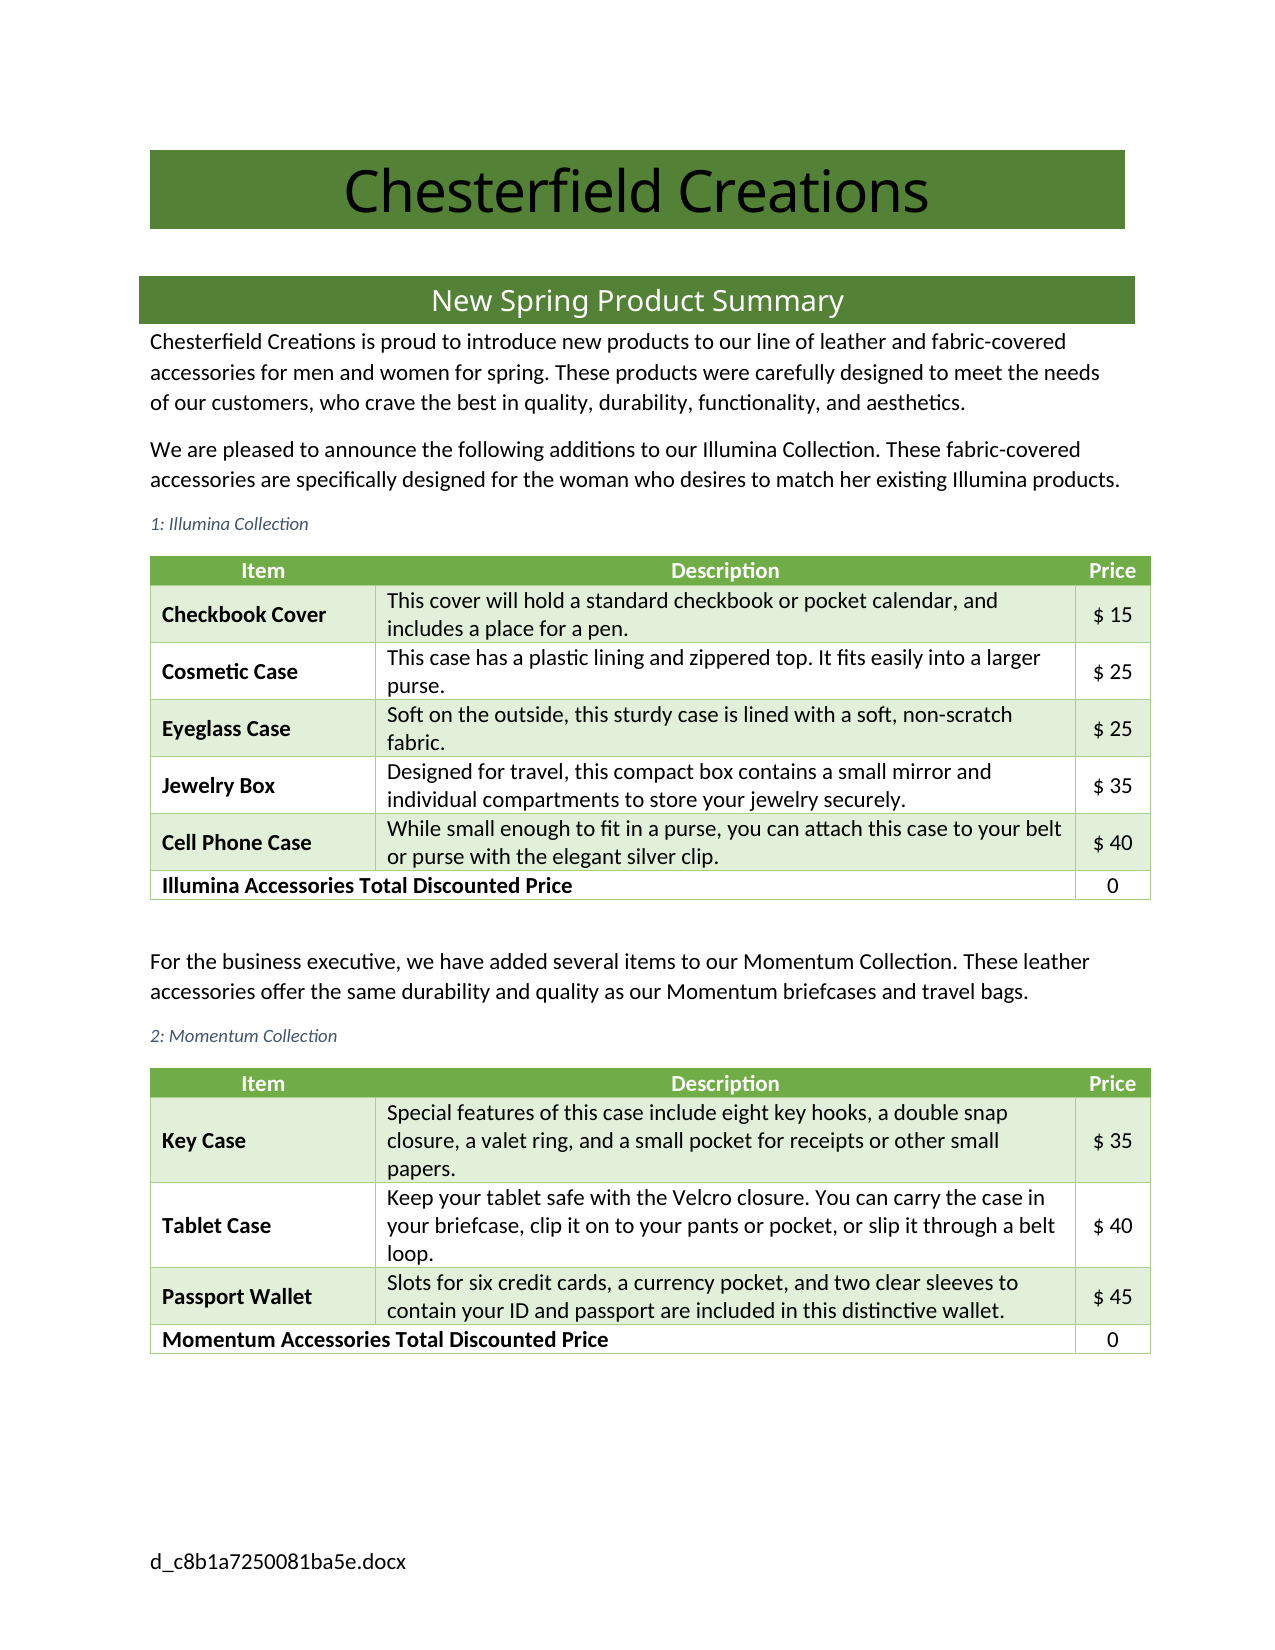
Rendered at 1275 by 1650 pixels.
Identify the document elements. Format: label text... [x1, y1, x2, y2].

table_cell Eyeglass Case [151, 700, 375, 756]
table_cell Slots for six credit cards, a currency pocket, and two clear sleeves to contain your ID and passport are included in this distinctive wallet. [376, 1268, 1075, 1324]
table_header Item [151, 1069, 375, 1097]
table_cell Soft on the outside, this sturdy case is lined with a soft, non-scratch fabric. [376, 700, 1075, 756]
text We are pleased to announce the following additions to our Illumina Collection. These fabric-covered accessories are specifically designed for the woman who desires to match her existing Illumina products. [150, 435, 1125, 493]
table_cell Tablet Case [151, 1183, 375, 1267]
table_cell Momentum Accessories Total Discounted Price [151, 1325, 1075, 1353]
table_cell While small enough to fit in a purse, you can attach this case to your belt or purse with the elegant silver clip. [376, 814, 1075, 870]
table_cell $ 25 [1076, 700, 1150, 756]
table_cell Keep your tablet safe with the Velcro closure. You can carry the case in your briefcase, clip it on to your pants or pocket, or slip it through a belt loop. [376, 1183, 1075, 1267]
table_cell $ 102 [1076, 1325, 1150, 1353]
table_cell Jewelry Box [151, 757, 375, 813]
text For the business executive, we have added several items to our Momentum Collection. These leather accessories offer the same durability and quality as our Momentum briefcases and travel bags. [150, 947, 1125, 1005]
table_cell $ 35 [1076, 1098, 1150, 1182]
table_cell Cosmetic Case [151, 643, 375, 699]
table_header Description [376, 557, 1075, 585]
table_cell $ 15 [1076, 586, 1150, 642]
table_cell $ 40 [1076, 814, 1150, 870]
table_header Price [1076, 557, 1150, 585]
table_cell This case has a plastic lining and zippered top. It fits easily into a larger purse. [376, 643, 1075, 699]
title Chesterfield Creations [150, 150, 1125, 229]
table_cell Illumina Accessories Total Discounted Price [151, 871, 1075, 899]
subtitle New Spring Product Summary [142, 279, 1133, 322]
table_cell Cell Phone Case [151, 814, 375, 870]
table_header Price [1076, 1069, 1150, 1097]
table_cell Checkbook Cover [151, 586, 375, 642]
table_header Description [376, 1069, 1075, 1097]
table_cell $ 119 [1076, 871, 1150, 899]
table_cell Designed for travel, this compact box contains a small mirror and individual compartments to store your jewelry securely. [376, 757, 1075, 813]
table_cell $ 45 [1076, 1268, 1150, 1324]
table_cell $ 40 [1076, 1183, 1150, 1267]
table_cell $ 25 [1076, 643, 1150, 699]
table_cell Key Case [151, 1098, 375, 1182]
table_cell Passport Wallet [151, 1268, 375, 1324]
table_cell Special features of this case include eight key hooks, a double snap closure, a valet ring, and a small pocket for receipts or other small papers. [376, 1098, 1075, 1182]
table_cell This cover will hold a standard checkbook or pocket calendar, and includes a place for a pen. [376, 586, 1075, 642]
text Chesterfield Creations is proud to introduce new products to our line of leather and fabric-covered accessories for men and women for spring. These products were carefully designed to meet the needs of our customers, who crave the best in quality, durability, functionality, and aesthetics. [150, 327, 1125, 416]
table_cell $ 35 [1076, 757, 1150, 813]
table_header Item [151, 557, 375, 585]
